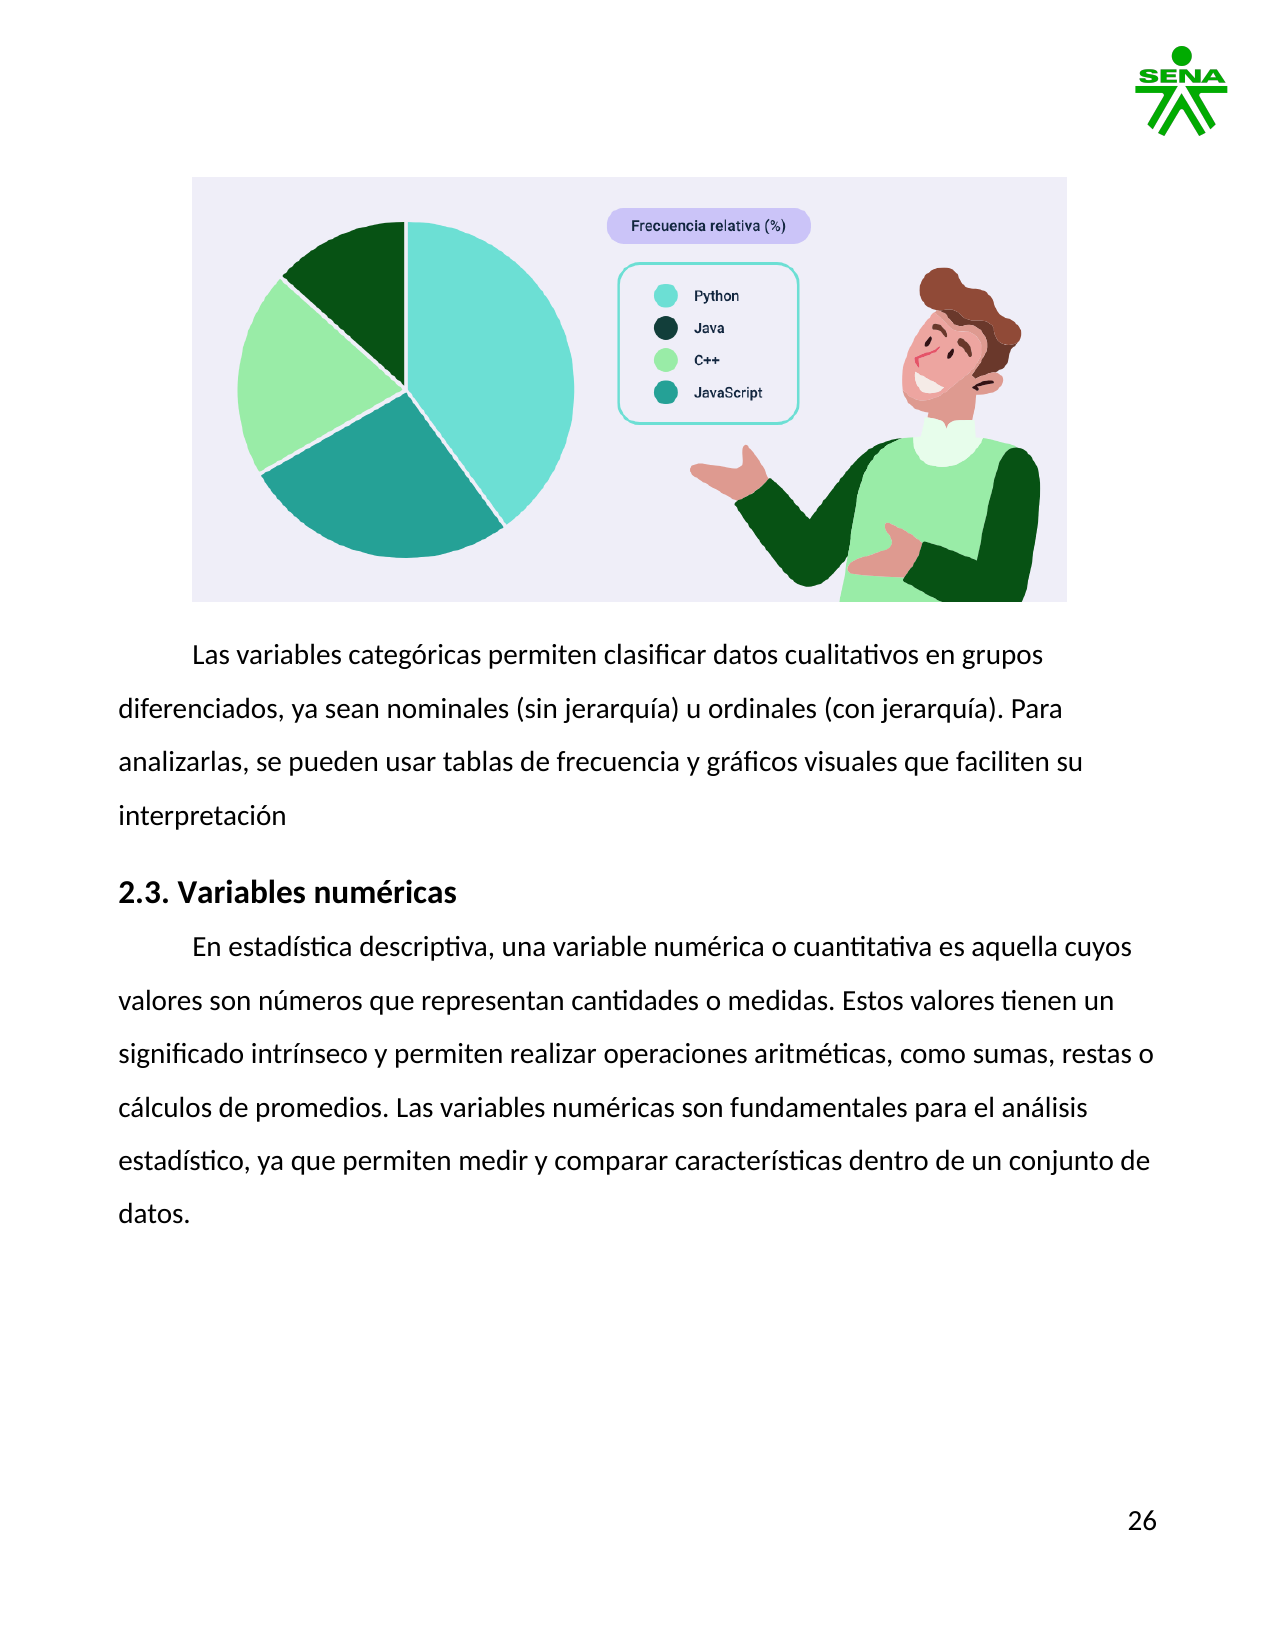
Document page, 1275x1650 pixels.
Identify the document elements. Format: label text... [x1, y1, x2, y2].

text En estadística descriptiva, una variable numérica o cuantitativa es aquella cuyos valores son números que representan cantidades o medidas. Estos valores tienen un significado intrínseco y permiten realizar operaciones aritméticas, como sumas, restas o cálculos de promedios. Las variables numéricas son fundamentales para el análisis estadístico, ya que permiten medir y comparar características dentro de un conjunto de datos. [118, 928, 1157, 1231]
subtitle Variables numéricas [118, 871, 1157, 912]
picture [1135, 46, 1228, 136]
picture [192, 177, 1067, 602]
text Las variables categóricas permiten clasificar datos cualitativos en grupos diferenciados, ya sean nominales (sin jerarquía) u ordinales (con jerarquía). Para analizarlas, se pueden usar tablas de frecuencia y gráficos visuales que faciliten su interpretación [118, 636, 1157, 832]
